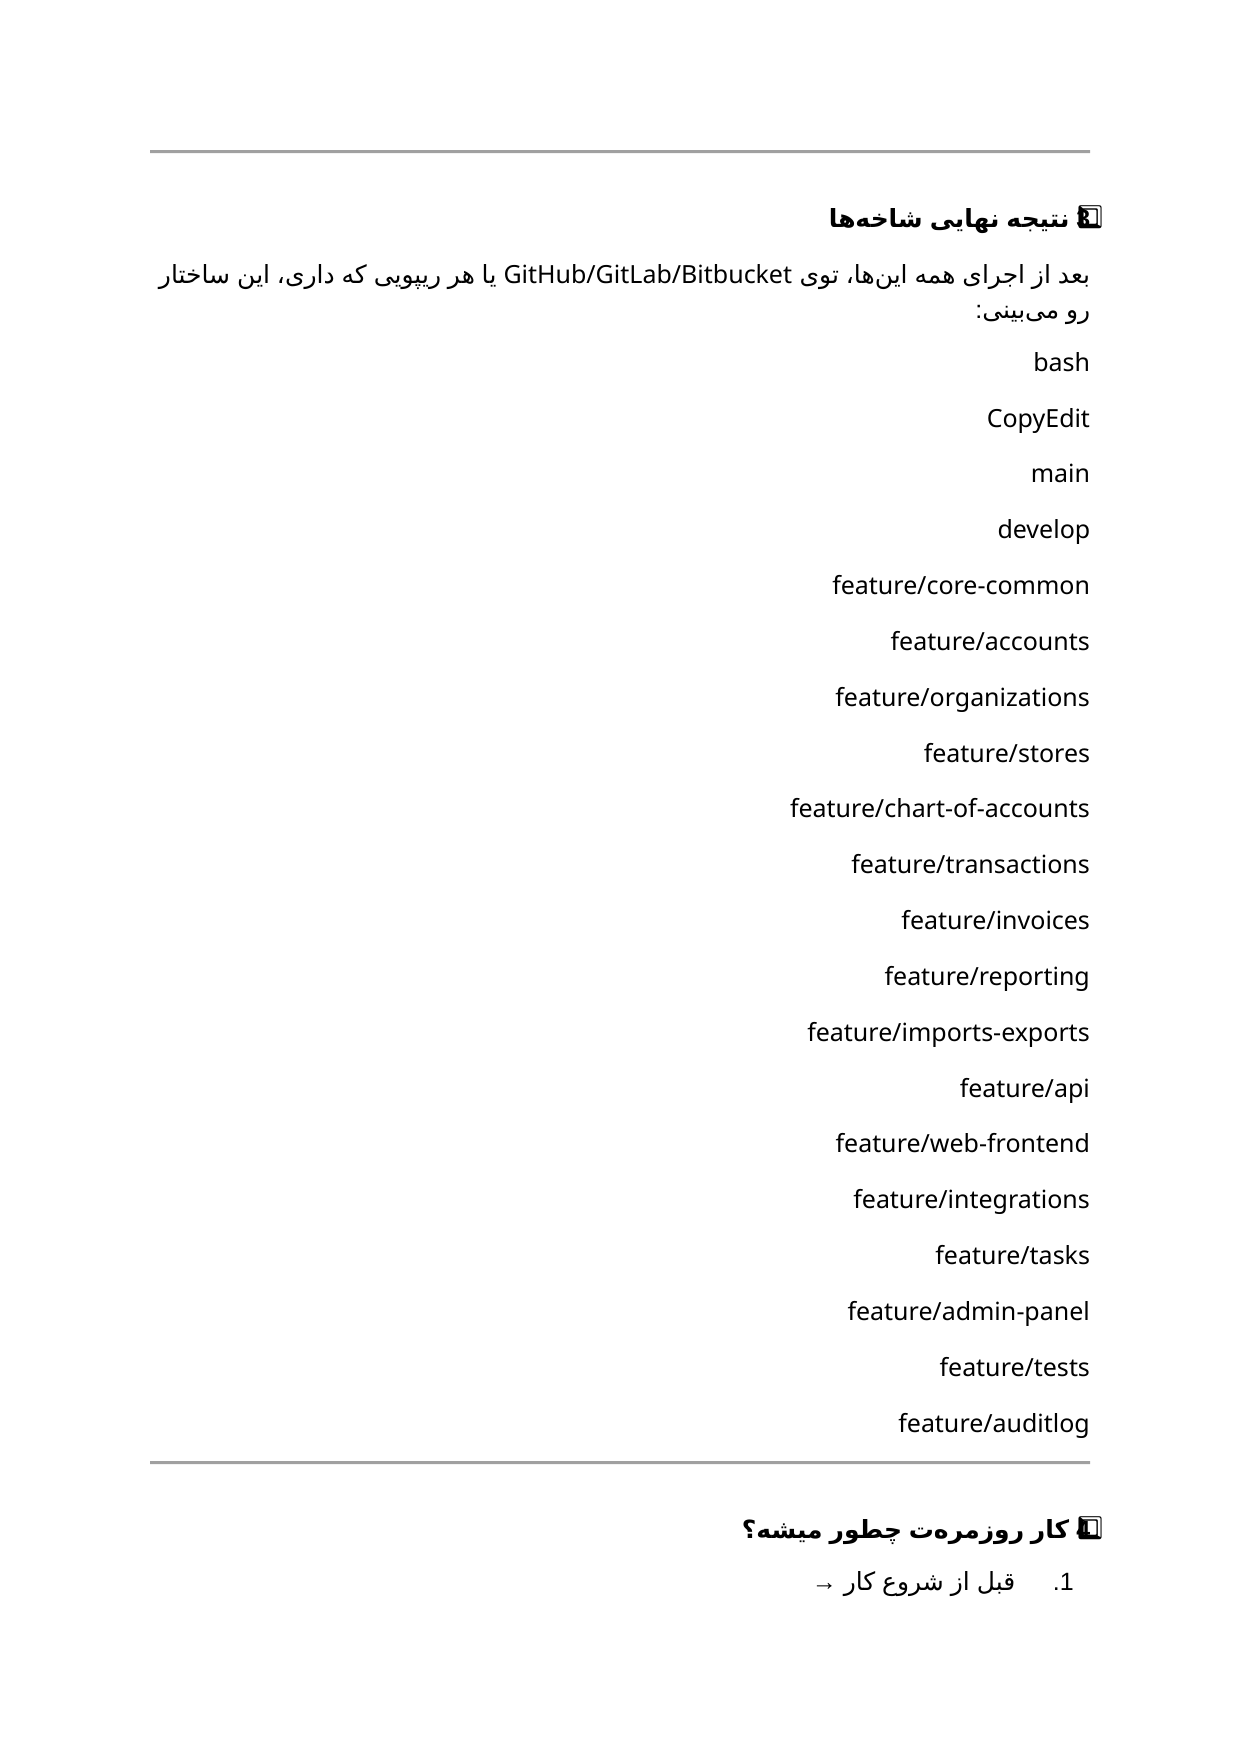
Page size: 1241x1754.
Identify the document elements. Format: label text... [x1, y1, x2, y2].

text feature/chart-of-accounts [150, 791, 1090, 825]
text feature/imports-exports [150, 1014, 1090, 1048]
text feature/accounts [150, 623, 1090, 658]
text feature/integrations [150, 1182, 1090, 1216]
text feature/reporting [150, 958, 1090, 993]
text feature/api [150, 1070, 1090, 1104]
text bash [150, 344, 1090, 378]
list قبل از شروع کار → [150, 1567, 1053, 1596]
text feature/tests [150, 1349, 1090, 1383]
text feature/core-common [150, 568, 1090, 602]
text feature/admin-panel [150, 1293, 1090, 1328]
text feature/auditlog [150, 1405, 1090, 1439]
text feature/web-frontend [150, 1126, 1090, 1160]
text main [150, 456, 1090, 490]
text develop [150, 512, 1090, 546]
text feature/tasks [150, 1238, 1090, 1272]
text feature/invoices [150, 903, 1090, 937]
text بعد از اجرای همه این‌ها، توی GitHub/GitLab/Bitbucket یا هر ریپویی که داری، این ساختار رو می‌بینی: [150, 256, 1090, 323]
text feature/stores [150, 735, 1090, 769]
text 3️⃣ نتیجه نهایی شاخه‌ها [150, 201, 1090, 234]
text CopyEdit [150, 400, 1090, 434]
text feature/organizations [150, 679, 1090, 713]
text 4️⃣ کار روزمره‌ت چطور میشه؟ [150, 1512, 1090, 1546]
text feature/transactions [150, 847, 1090, 881]
